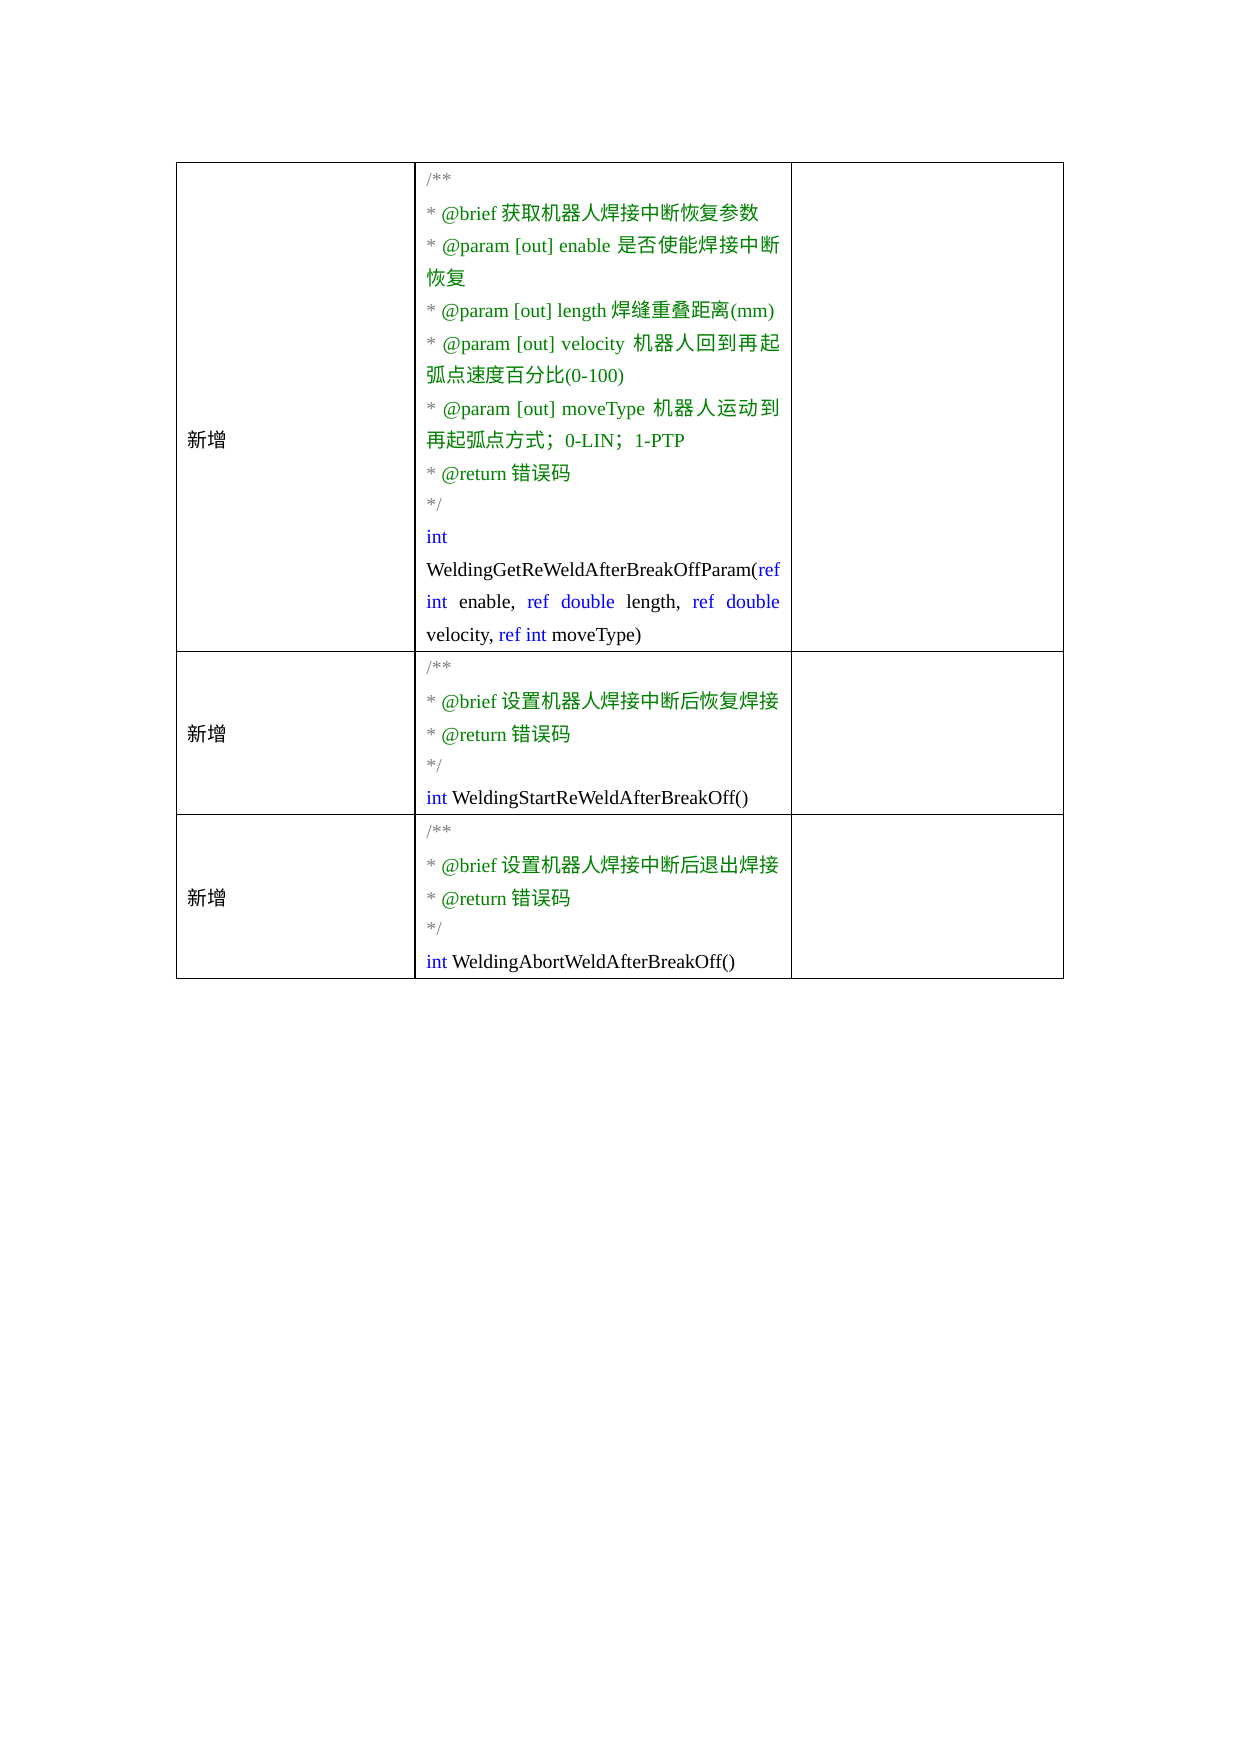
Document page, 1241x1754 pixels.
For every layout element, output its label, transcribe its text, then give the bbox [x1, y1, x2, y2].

table_cell 新增 [177, 815, 414, 978]
table_cell [792, 163, 1063, 651]
table_cell 新增 [177, 652, 414, 814]
table_cell 新增 [177, 163, 414, 651]
table_cell /** * @brief 设置机器人焊接中断后恢复焊接 * @return 错误码 */ int WeldingStartReWeldAfterBreakOff() [416, 652, 791, 814]
table_cell /** * @brief 获取机器人焊接中断恢复参数 * @param [out] enable 是否使能焊接中断恢复 * @param [out] length 焊缝重叠距离(mm) * @param [out] velocity 机器人回到再起弧点速度百分比(0-100) * @param [out] moveType 机器人运动到再起弧点方式；0-LIN；1-PTP * @return 错误码 */ int WeldingGetReWeldAfterBreakOffParam(ref int enable, ref double length, ref double velocity, ref int moveType) [416, 163, 791, 651]
table_cell [792, 652, 1063, 814]
table_cell /** * @brief 设置机器人焊接中断后退出焊接 * @return 错误码 */ int WeldingAbortWeldAfterBreakOff() [416, 815, 791, 978]
table_cell [792, 815, 1063, 978]
